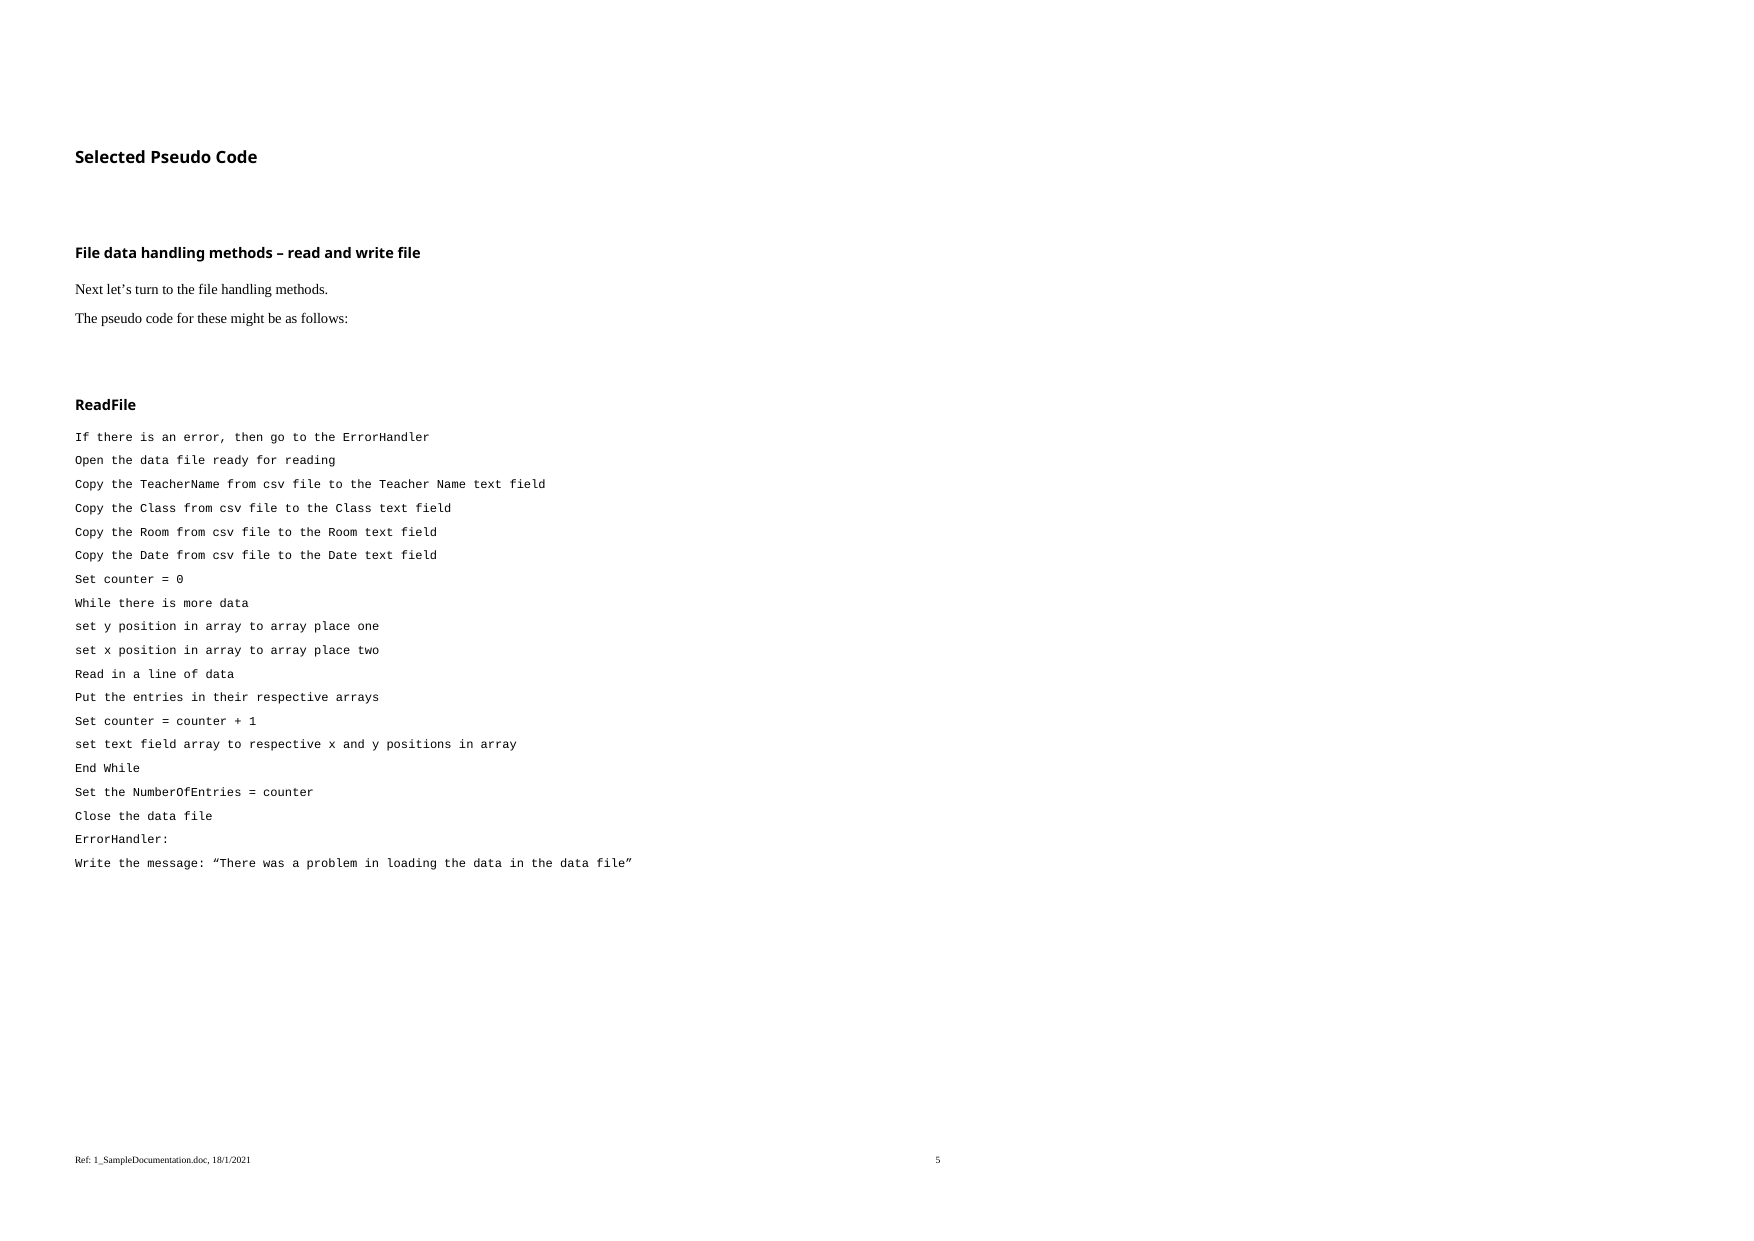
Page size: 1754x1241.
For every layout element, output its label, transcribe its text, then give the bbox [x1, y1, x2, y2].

text set text field array to respective x and y positions in array [75, 729, 1679, 752]
subtitle Selected Pseudo Code [75, 129, 1679, 168]
text Write the message: “There was a problem in loading the data in the data file” [75, 847, 1679, 871]
text Close the data file [75, 800, 1679, 823]
text Copy the Class from csv file to the Class text field [75, 492, 1679, 516]
text Set the NumberOfEntries = counter [75, 776, 1679, 800]
text set y position in array to array place one [75, 611, 1679, 634]
subtitle File data handling methods – read and write file [75, 229, 1679, 263]
text Read in a line of data [75, 658, 1679, 682]
text If there is an error, then go to the ErrorHandler [75, 421, 1679, 444]
subtitle ReadFile [75, 380, 1679, 414]
text The pseudo code for these might be as follows: [75, 298, 1679, 327]
text set x position in array to array place two [75, 634, 1679, 658]
text Open the data file ready for reading [75, 444, 1679, 468]
text ErrorHandler: [75, 823, 1679, 847]
text While there is more data [75, 587, 1679, 611]
text Set counter = counter + 1 [75, 705, 1679, 729]
text Copy the Room from csv file to the Room text field [75, 516, 1679, 539]
text Put the entries in their respective arrays [75, 682, 1679, 705]
text Set counter = 0 [75, 563, 1679, 587]
text Copy the TeacherName from csv file to the Teacher Name text field [75, 468, 1679, 492]
text Copy the Date from csv file to the Date text field [75, 539, 1679, 563]
text End While [75, 752, 1679, 776]
text Next let’s turn to the file handling methods. [75, 269, 1679, 298]
